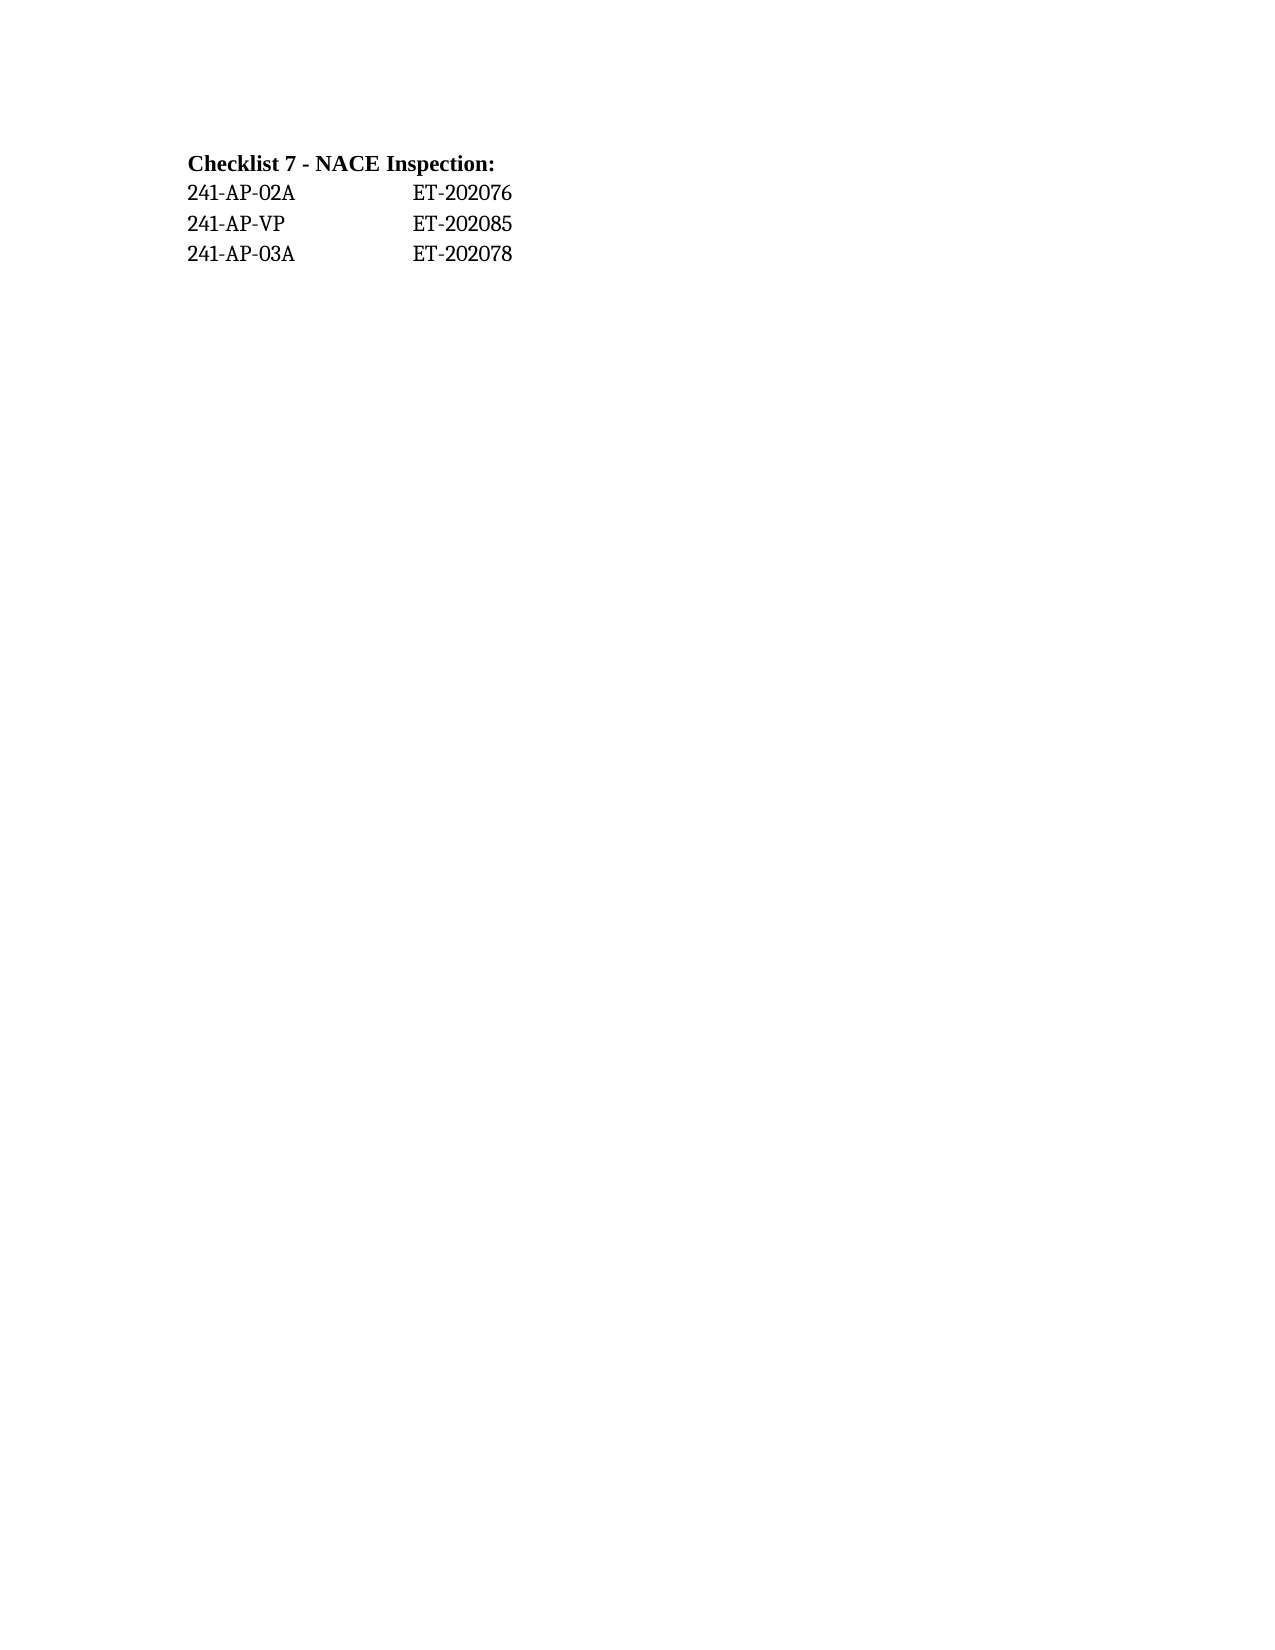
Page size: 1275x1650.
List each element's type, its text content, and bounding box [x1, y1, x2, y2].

text Checklist 7 - NACE Inspection: 241-AP-02A ET-202076 241-AP-VP ET-202085 241-AP-03A ET-202078 [187, 150, 1087, 267]
